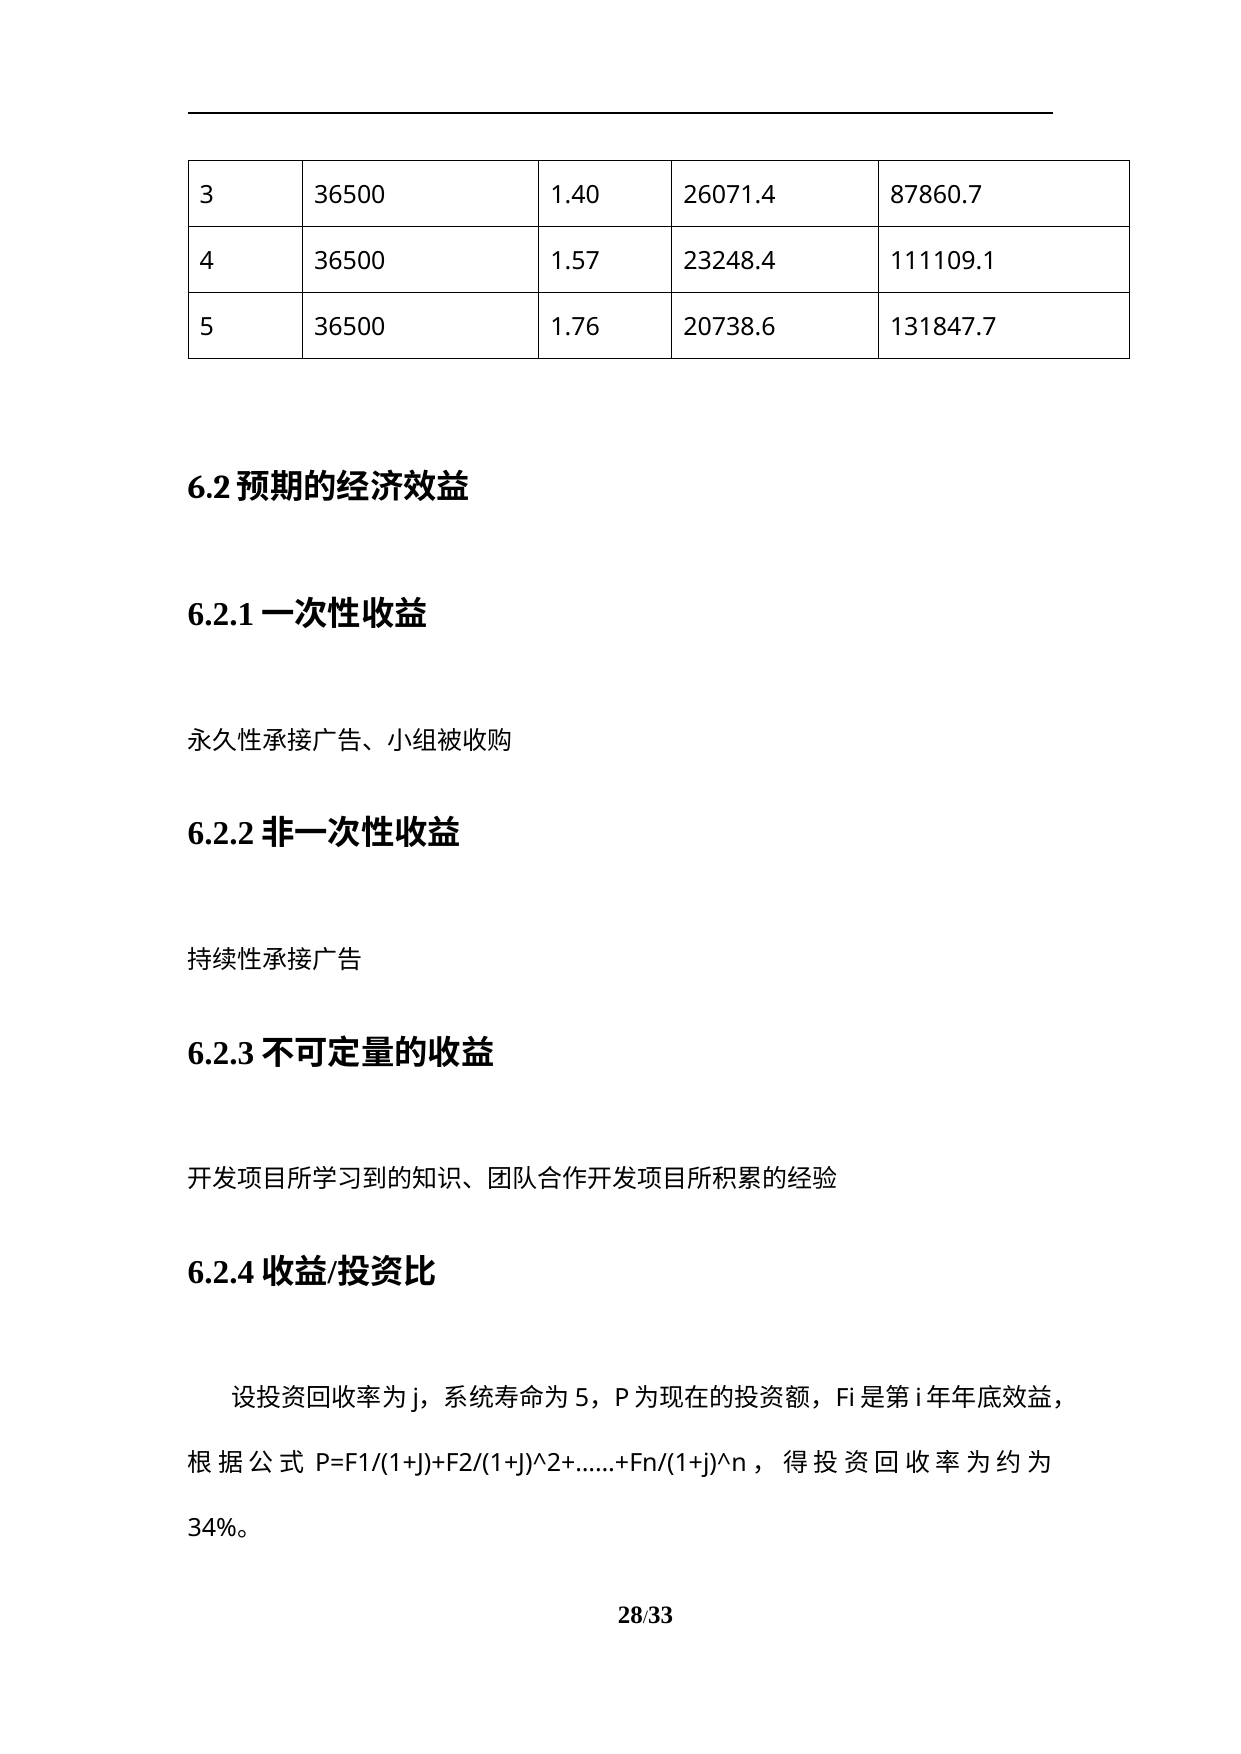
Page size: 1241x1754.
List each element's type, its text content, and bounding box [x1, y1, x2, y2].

table_cell 36500 [303, 293, 538, 358]
text 设投资回收率为j，系统寿命为5，P为现在的投资额，Fi是第i年年底效益，根据公式P=F1/(1+J)+F2/(1+J)^2+……+Fn/(1+j)^n，得投资回收率为约为34%。 [187, 1363, 1053, 1558]
subtitle 6.2.4收益/投资比 [187, 1236, 1053, 1301]
table_cell 36500 [303, 161, 538, 226]
table_cell 87860.7 [879, 161, 1129, 226]
table_cell 36500 [303, 227, 538, 292]
subtitle 6.2预期的经济效益 [187, 451, 1053, 516]
table_cell 4 [189, 227, 302, 292]
subtitle 6.2.2非一次性收益 [187, 798, 1053, 863]
text 持续性承接广告 [187, 925, 1053, 990]
table_cell 131847.7 [879, 293, 1129, 358]
subtitle 6.2.1一次性收益 [187, 578, 1053, 643]
table_cell 3 [189, 161, 302, 226]
table_cell 26071.4 [672, 161, 878, 226]
table_cell 1.40 [539, 161, 671, 226]
text 永久性承接广告、小组被收购 [187, 706, 1053, 771]
table_cell 1.57 [539, 227, 671, 292]
table_cell 1.76 [539, 293, 671, 358]
text 开发项目所学习到的知识、团队合作开发项目所积累的经验 [187, 1144, 1053, 1209]
table_cell 20738.6 [672, 293, 878, 358]
table_cell 23248.4 [672, 227, 878, 292]
table_cell 5 [189, 293, 302, 358]
table_cell 111109.1 [879, 227, 1129, 292]
subtitle 6.2.3不可定量的收益 [187, 1017, 1053, 1082]
